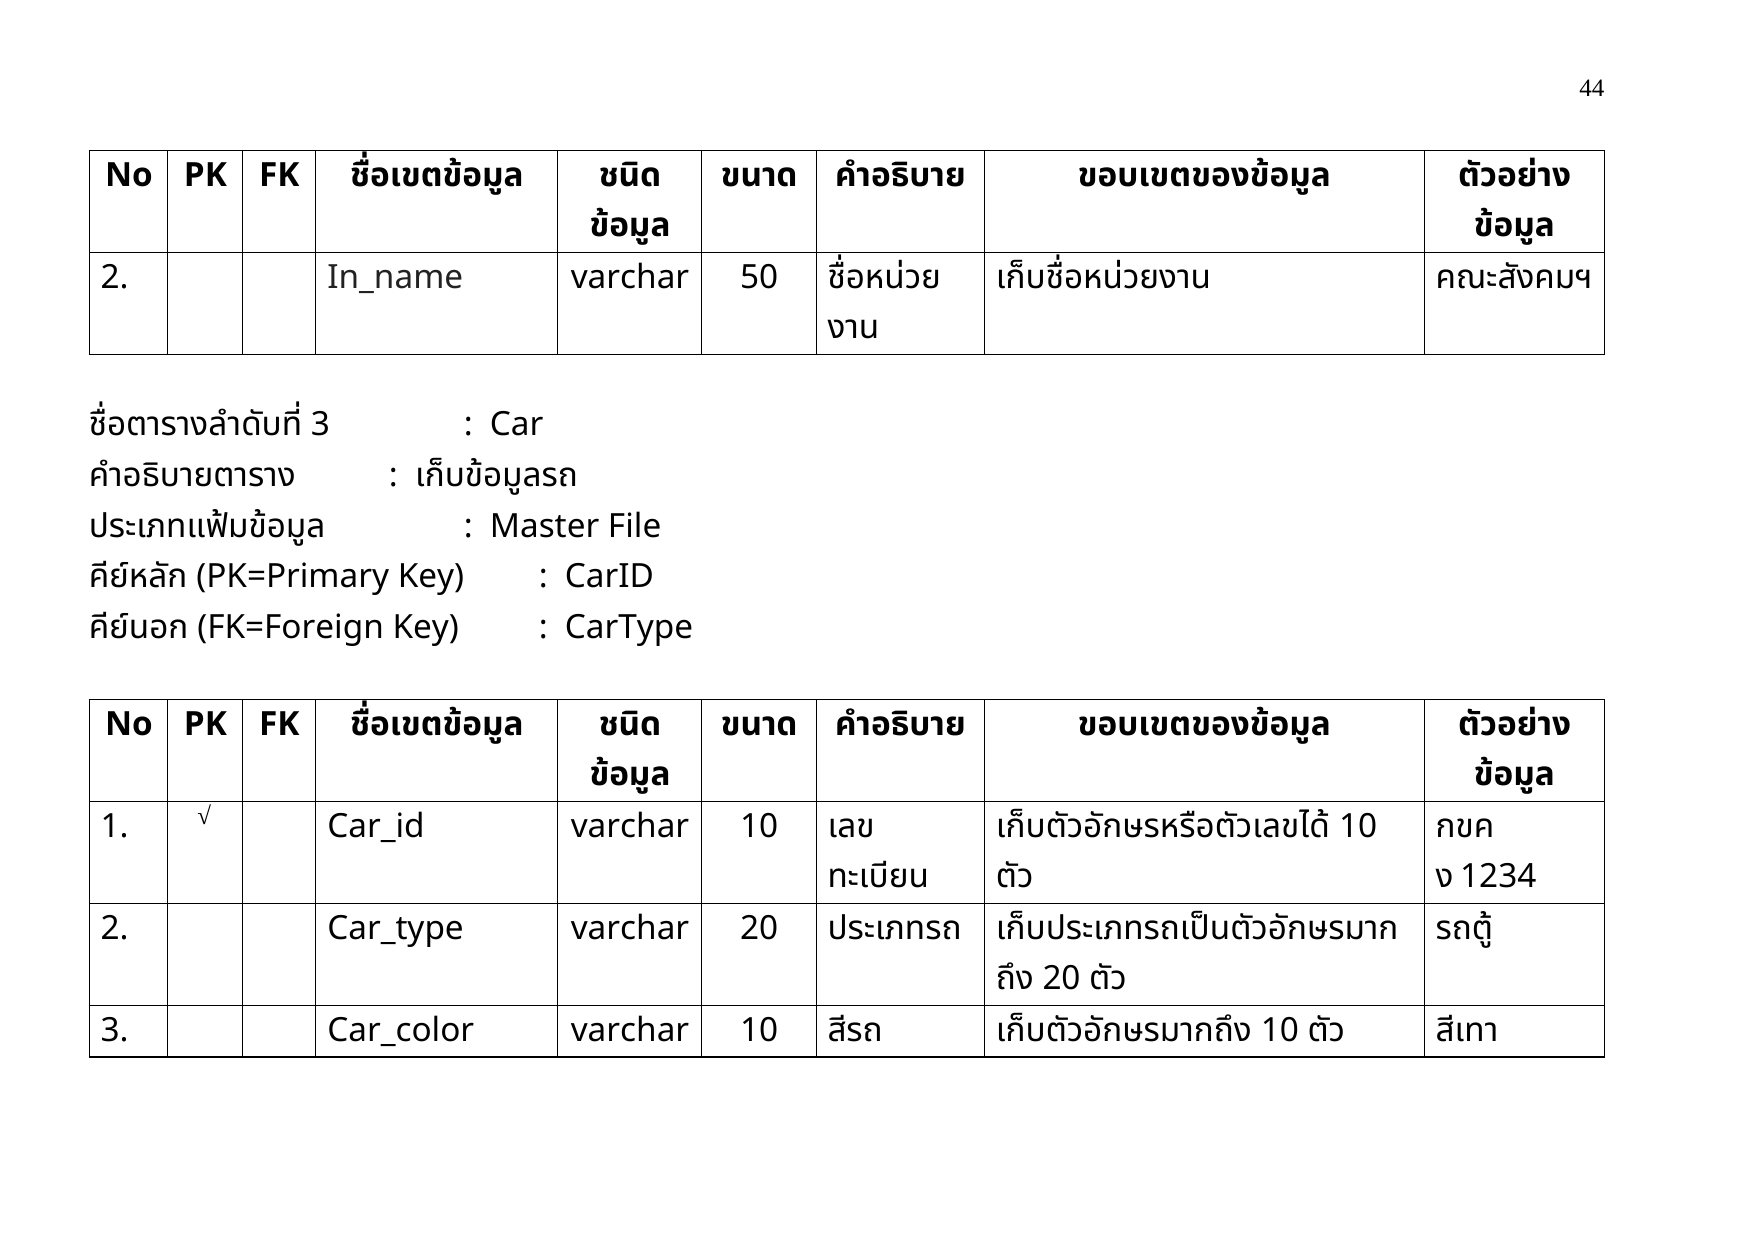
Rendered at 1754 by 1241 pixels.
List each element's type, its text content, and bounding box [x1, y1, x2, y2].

table_cell รถตู้ [1425, 904, 1604, 1005]
text ชื่อตารางลำดับที่ 3 : Car [88, 400, 1604, 451]
table_cell [168, 802, 242, 903]
table_cell เก็บชื่อหน่วยงาน [985, 253, 1424, 354]
table_cell [168, 904, 242, 1005]
text ประเภทแฟ้มข้อมูล : Master File [88, 501, 1604, 552]
table_header ตัวอย่างข้อมูล [1425, 151, 1604, 252]
table_cell สีรถ [817, 1006, 984, 1056]
table_cell ชื่อหน่วยงาน [817, 253, 984, 354]
table_header PK [168, 151, 242, 252]
table_header ขอบเขตของข้อมูล [985, 700, 1424, 801]
table_cell Car_id [316, 802, 557, 903]
table_header FK [243, 151, 315, 252]
table_cell [243, 802, 315, 903]
table_cell 20 [702, 904, 816, 1005]
text คีย์หลัก (PK=Primary Key) : CarID [88, 552, 1604, 603]
table_cell เลขทะเบียน [817, 802, 984, 903]
table_cell เก็บประเภทรถเป็นตัวอักษรมากถึง 20 ตัว [985, 904, 1424, 1005]
table_cell [243, 1006, 315, 1056]
table_header คำอธิบาย [817, 700, 984, 801]
table_cell varchar [558, 253, 701, 354]
table_cell [168, 253, 242, 354]
table_header ชนิดข้อมูล [558, 700, 701, 801]
table_cell [168, 1006, 242, 1056]
table_header FK [243, 700, 315, 801]
table_cell เก็บตัวอักษรมากถึง 10 ตัว [985, 1006, 1424, 1056]
table_header PK [168, 700, 242, 801]
table_cell [243, 253, 315, 354]
text คำอธิบายตาราง : เก็บข้อมูลรถ [88, 451, 1604, 501]
table_cell สีเทา [1425, 1006, 1604, 1056]
table_cell 10 [702, 1006, 816, 1056]
table_header ชื่อเขตข้อมูล [316, 700, 557, 801]
table_header ตัวอย่างข้อมูล [1425, 700, 1604, 801]
table_cell 2. [90, 253, 167, 354]
table_cell 10 [702, 802, 816, 903]
table_header ชื่อเขตข้อมูล [316, 151, 557, 252]
table_header No [90, 151, 167, 252]
table_cell Car_color [316, 1006, 557, 1056]
table_cell คณะสังคมฯ [1425, 253, 1604, 354]
table_cell กขคง1234 [1425, 802, 1604, 903]
table_cell 50 [702, 253, 816, 354]
table_header ชนิดข้อมูล [558, 151, 701, 252]
table_cell varchar [558, 904, 701, 1005]
table_cell In_name [316, 253, 557, 354]
table_header ขอบเขตของข้อมูล [985, 151, 1424, 252]
table_cell varchar [558, 802, 701, 903]
table_header ขนาด [702, 151, 816, 252]
table_header ขนาด [702, 700, 816, 801]
table_cell 3. [90, 1006, 167, 1056]
table_header No [90, 700, 167, 801]
table_header คำอธิบาย [817, 151, 984, 252]
table_cell เก็บตัวอักษรหรือตัวเลขได้ 10 ตัว [985, 802, 1424, 903]
table_cell 2. [90, 904, 167, 1005]
table_cell Car_type [316, 904, 557, 1005]
table_cell 1. [90, 802, 167, 903]
text คีย์นอก (FK=Foreign Key) : CarType [88, 603, 1604, 653]
table_cell [243, 904, 315, 1005]
table_cell ประเภทรถ [817, 904, 984, 1005]
table_cell varchar [558, 1006, 701, 1056]
